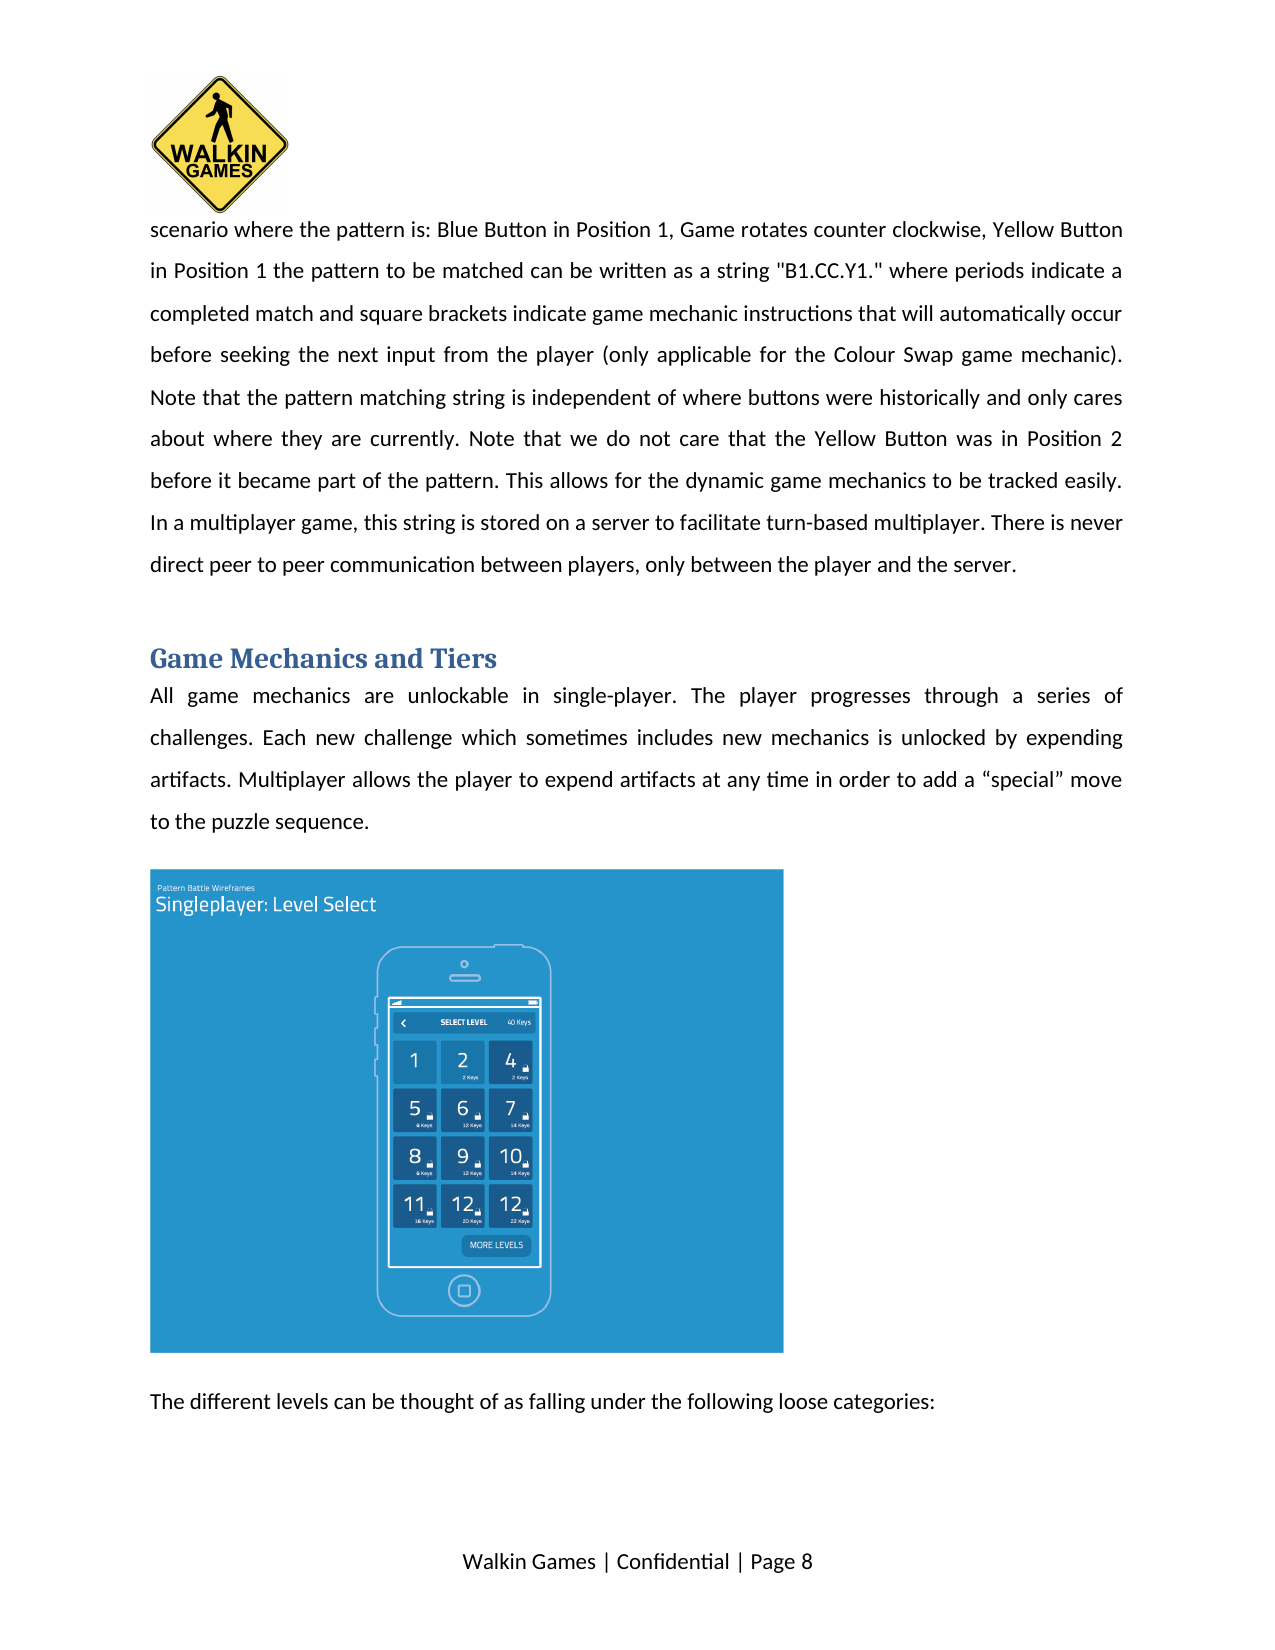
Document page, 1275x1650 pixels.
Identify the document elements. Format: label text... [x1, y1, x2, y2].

subtitle Game Mechanics and Tiers [150, 642, 1125, 676]
text The different levels can be thought of as falling under the following loose categories: [150, 1387, 1125, 1416]
text All game mechanics are unlockable in single-player. The player progresses through a series of challenges. Each new challenge which sometimes includes new mechanics is unlocked by expending artifacts. Multiplayer allows the player to expend artifacts at any time in order to add a “special” move to the puzzle sequence. [150, 681, 1125, 835]
picture [150, 869, 784, 1353]
picture [150, 75, 290, 215]
